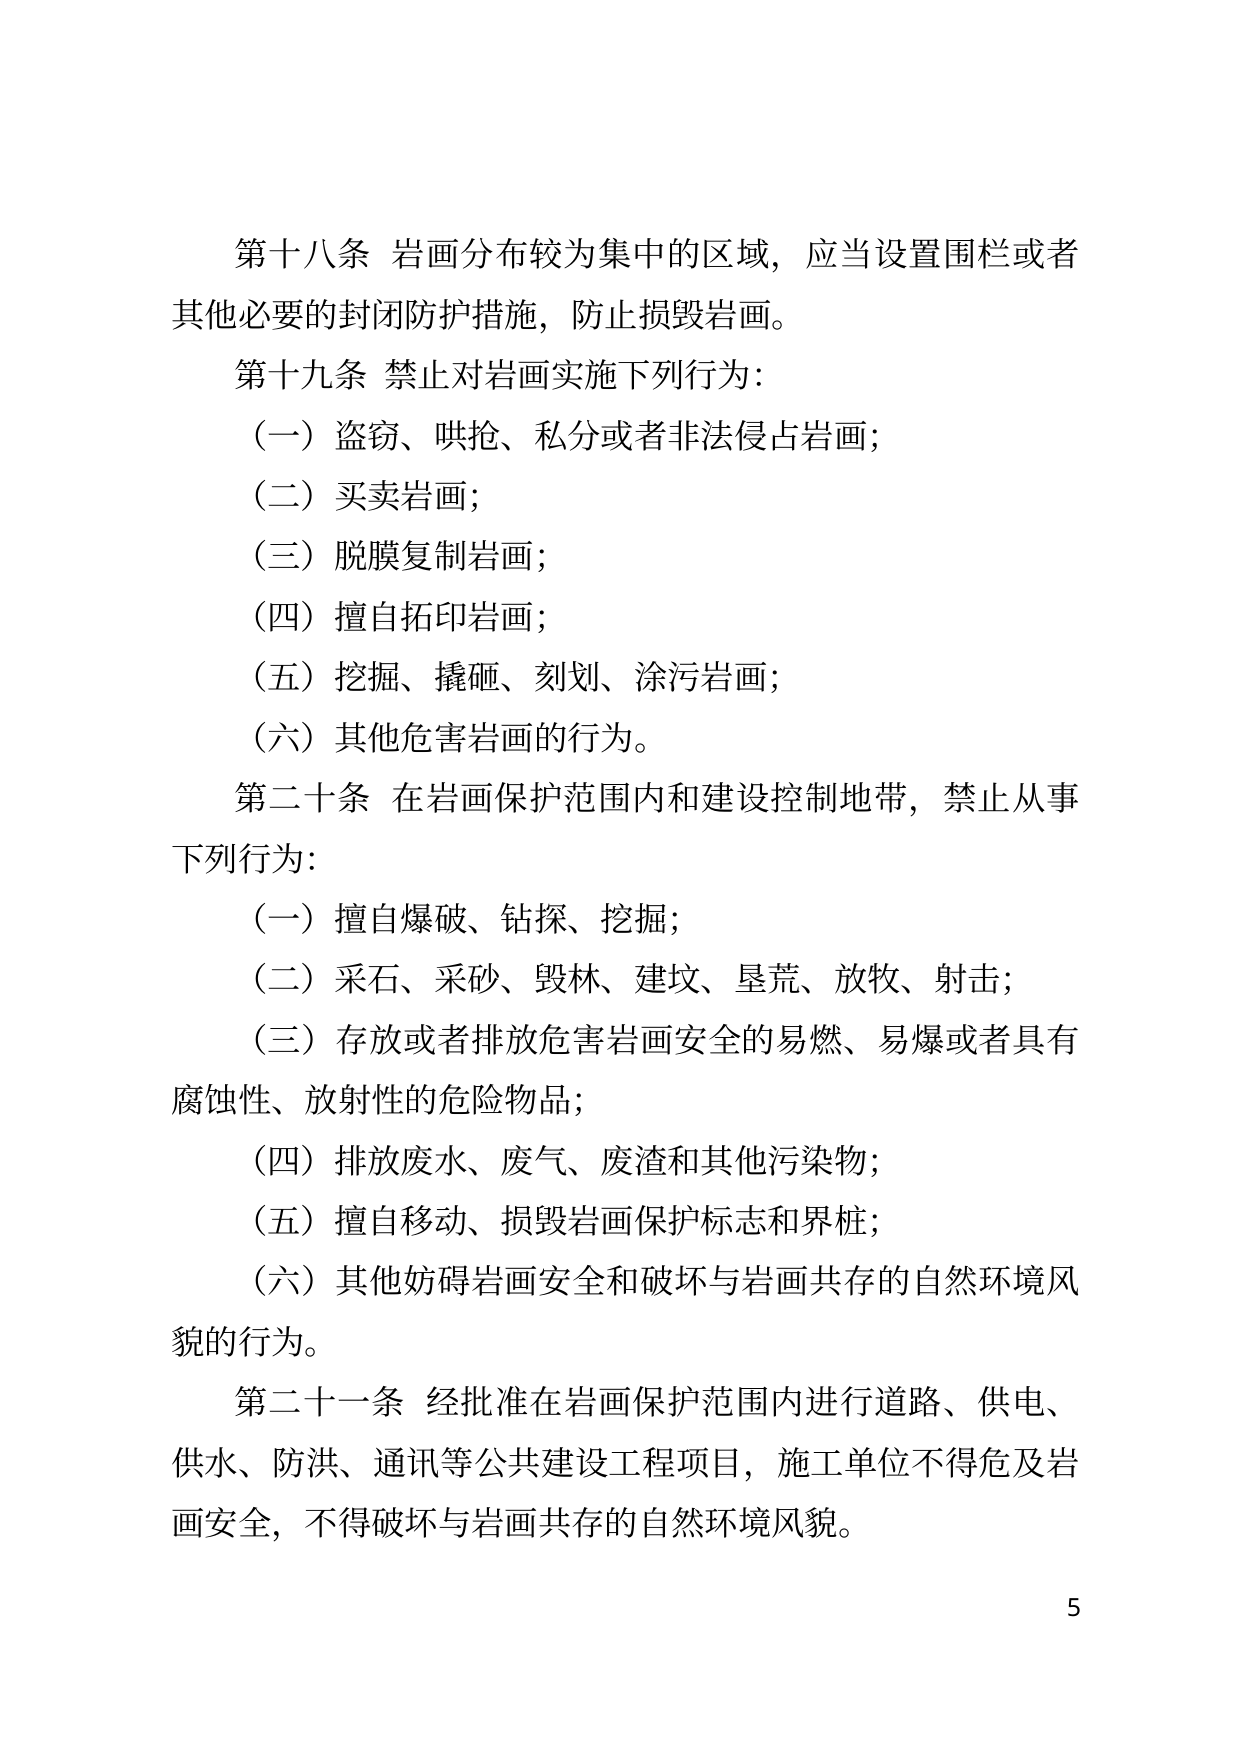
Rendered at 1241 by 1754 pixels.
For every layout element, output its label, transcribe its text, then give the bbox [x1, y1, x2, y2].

text 第十九条 禁止对岩画实施下列行为： [171, 339, 1081, 400]
text （一）盗窃、哄抢、私分或者非法侵占岩画； [171, 400, 1081, 460]
text 第二十一条 经批准在岩画保护范围内进行道路、供电、供水、防洪、通讯等公共建设工程项目，施工单位不得危及岩画安全，不得破坏与岩画共存的自然环境风貌。 [171, 1366, 1081, 1548]
text 第二十条 在岩画保护范围内和建设控制地带，禁止从事下列行为： [171, 762, 1081, 883]
text （二）采石、采砂、毁林、建坟、垦荒、放牧、射击； [171, 943, 1081, 1004]
text （一）擅自爆破、钻探、挖掘； [171, 883, 1081, 943]
text （四）排放废水、废气、废渣和其他污染物； [171, 1125, 1081, 1185]
text （四）擅自拓印岩画； [171, 581, 1081, 641]
text （三）存放或者排放危害岩画安全的易燃、易爆或者具有腐蚀性、放射性的危险物品； [171, 1004, 1081, 1125]
text （二）买卖岩画； [171, 460, 1081, 521]
text （五）擅自移动、损毁岩画保护标志和界桩； [171, 1185, 1081, 1246]
text （五）挖掘、撬砸、刻划、涂污岩画； [171, 641, 1081, 702]
text 第十八条 岩画分布较为集中的区域，应当设置围栏或者其他必要的封闭防护措施，防止损毁岩画。 [171, 218, 1081, 339]
text （六）其他妨碍岩画安全和破坏与岩画共存的自然环境风貌的行为。 [171, 1246, 1081, 1366]
text （六）其他危害岩画的行为。 [171, 702, 1081, 762]
text （三）脱膜复制岩画； [171, 521, 1081, 581]
